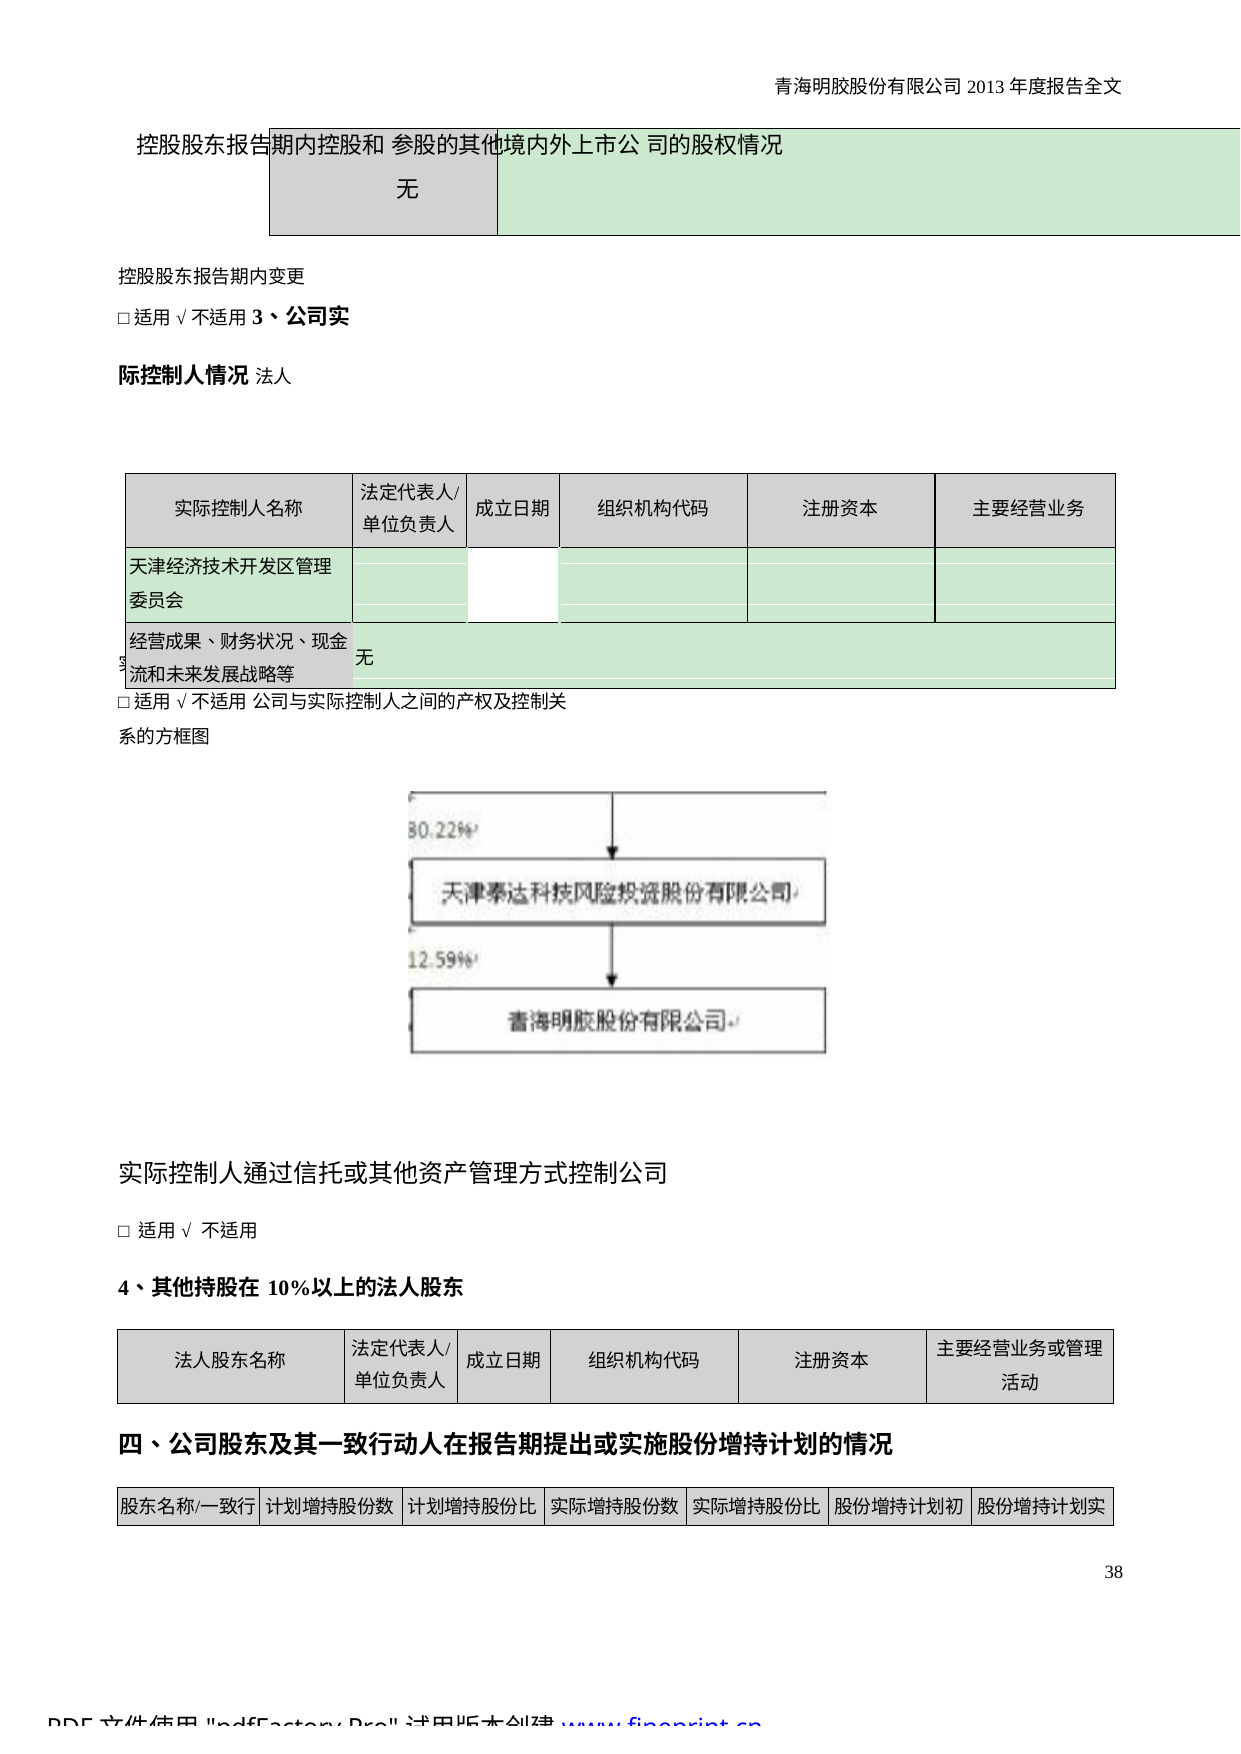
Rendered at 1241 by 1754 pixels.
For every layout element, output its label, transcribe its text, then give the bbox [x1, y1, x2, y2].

subtitle 实际控制人通过信托或其他资产管理方式控制公司 [118, 1156, 1123, 1190]
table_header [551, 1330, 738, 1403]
text □ 适用 √ 不适用 公司与实际控制人之间的产权及控制关系的方框图 [118, 688, 570, 749]
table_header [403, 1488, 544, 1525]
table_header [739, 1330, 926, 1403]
text 38 [27, 1561, 1123, 1582]
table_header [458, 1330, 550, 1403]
text □ 适用 √ 不适用 [118, 1217, 1123, 1243]
subtitle 4、其他持股在 10%以上的法人股东 [118, 1272, 1123, 1302]
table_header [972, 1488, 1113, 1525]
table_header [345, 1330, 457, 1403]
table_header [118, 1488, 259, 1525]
subtitle 四、公司股东及其一致行动人在报告期提出或实施股份增持计划的情况 [118, 1423, 1123, 1462]
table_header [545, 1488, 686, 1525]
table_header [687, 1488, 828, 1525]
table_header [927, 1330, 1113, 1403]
picture [407, 791, 831, 1060]
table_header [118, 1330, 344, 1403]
text □ 适用 √ 不适用 3、公司实际控制人情况 法人 [118, 301, 350, 390]
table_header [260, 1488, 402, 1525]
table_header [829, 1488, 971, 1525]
text 控股股东报告期内变更 [118, 263, 1123, 289]
